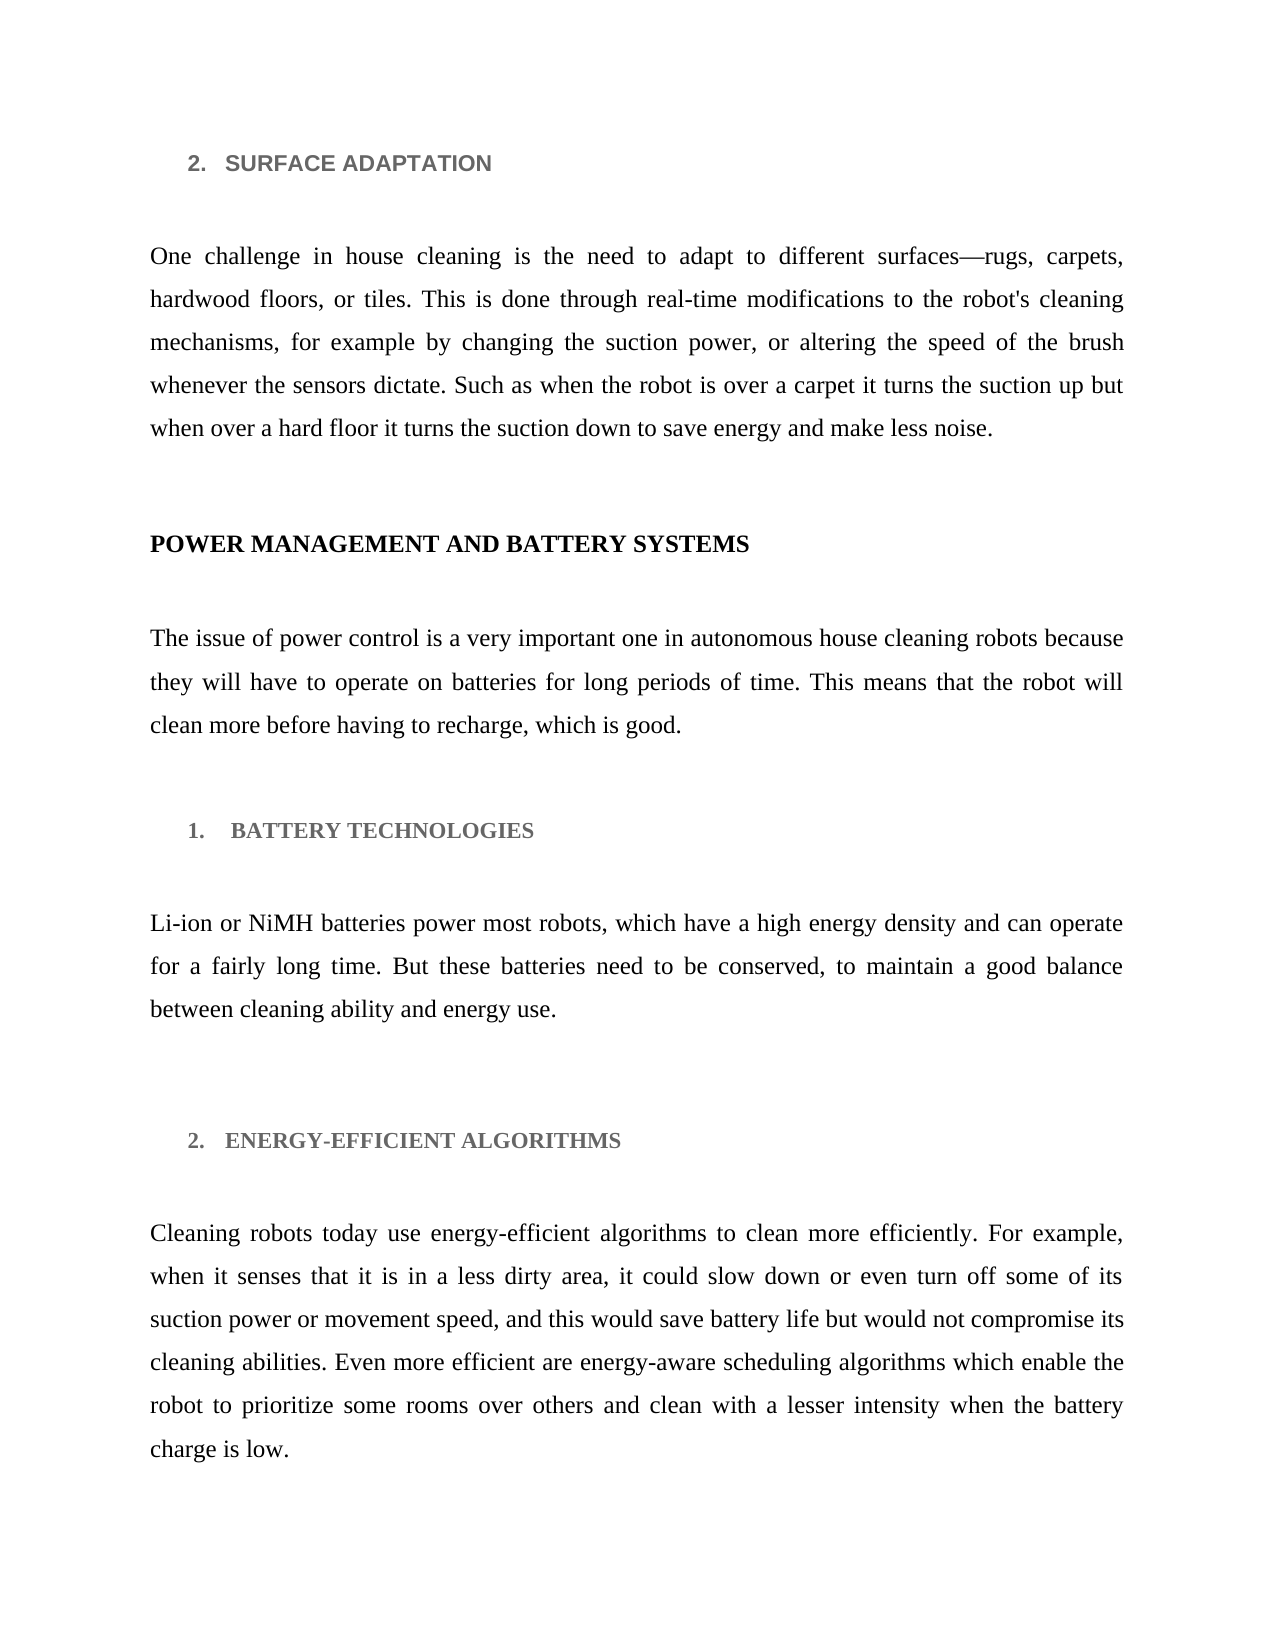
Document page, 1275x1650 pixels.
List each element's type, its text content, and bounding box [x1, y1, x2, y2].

subtitle SURFACE ADAPTATION [187, 150, 1125, 176]
subtitle POWER MANAGEMENT AND BATTERY SYSTEMS [150, 529, 1125, 558]
subtitle BATTERY TECHNOLOGIES [187, 817, 1125, 844]
text Li-ion or NiMH batteries power most robots, which have a high energy density and can operate for a fairly long time. But these batteries need to be conserved, to maintain a good balance between cleaning ability and energy use. [150, 908, 1125, 1023]
text One challenge in house cleaning is the need to adapt to different surfaces—rugs, carpets, hardwood floors, or tiles. This is done through real-time modifications to the robot's cleaning mechanisms, for example by changing the suction power, or altering the speed of the brush whenever the sensors dictate. Such as when the robot is over a carpet it turns the suction up but when over a hard floor it turns the suction down to save energy and make less noise. [150, 241, 1125, 442]
text The issue of power control is a very important one in autonomous house cleaning robots because they will have to operate on batteries for long periods of time. This means that the robot will clean more before having to recharge, which is good. [150, 623, 1125, 738]
subtitle ENERGY-EFFICIENT ALGORITHMS [187, 1127, 1125, 1153]
text Cleaning robots today use energy-efficient algorithms to clean more efficiently. For example, when it senses that it is in a less dirty area, it could slow down or even turn off some of its suction power or movement speed, and this would save battery life but would not compromise its cleaning abilities. Even more efficient are energy-aware scheduling algorithms which enable the robot to prioritize some rooms over others and clean with a lesser intensity when the battery charge is low. [150, 1218, 1125, 1462]
